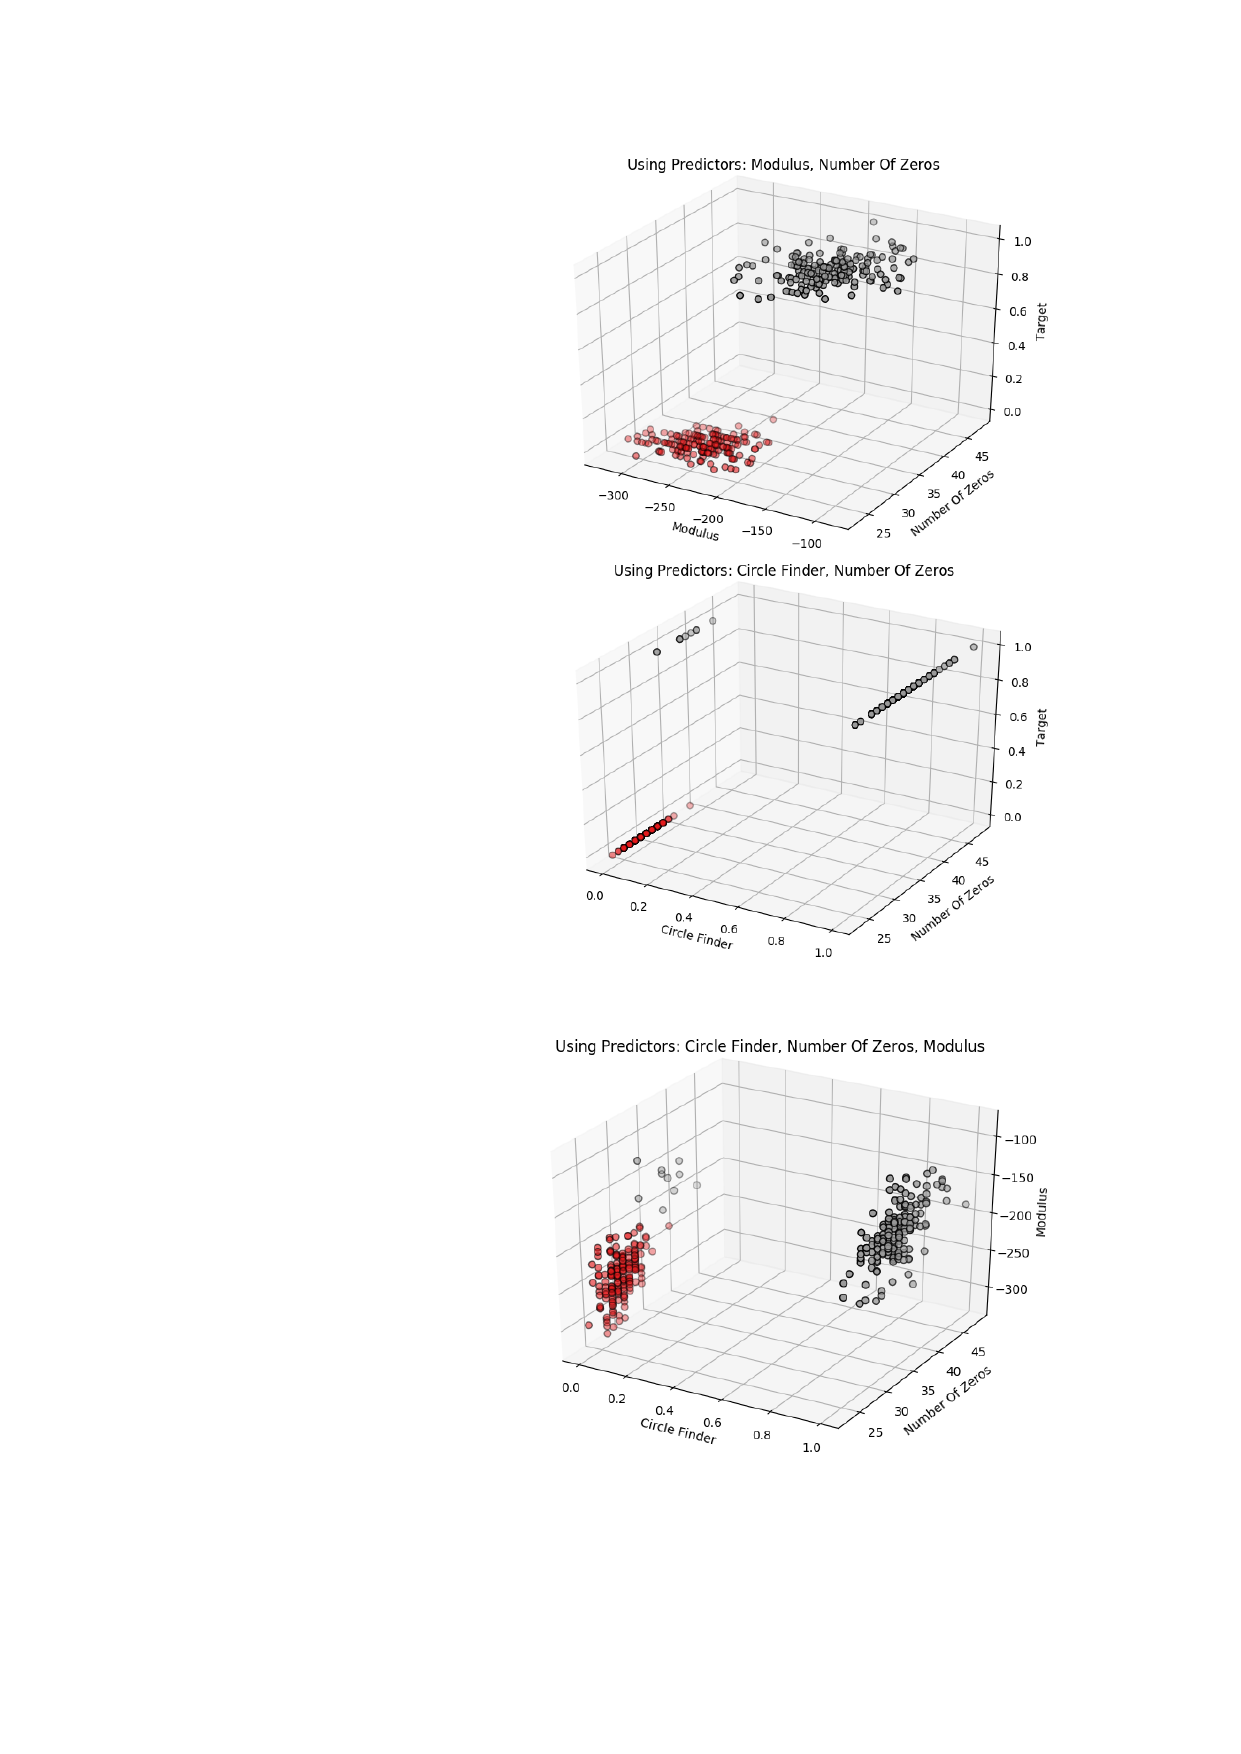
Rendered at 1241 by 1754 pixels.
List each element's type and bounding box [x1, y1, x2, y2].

picture [487, 1030, 1053, 1454]
picture [515, 556, 1053, 959]
picture [513, 150, 1053, 554]
